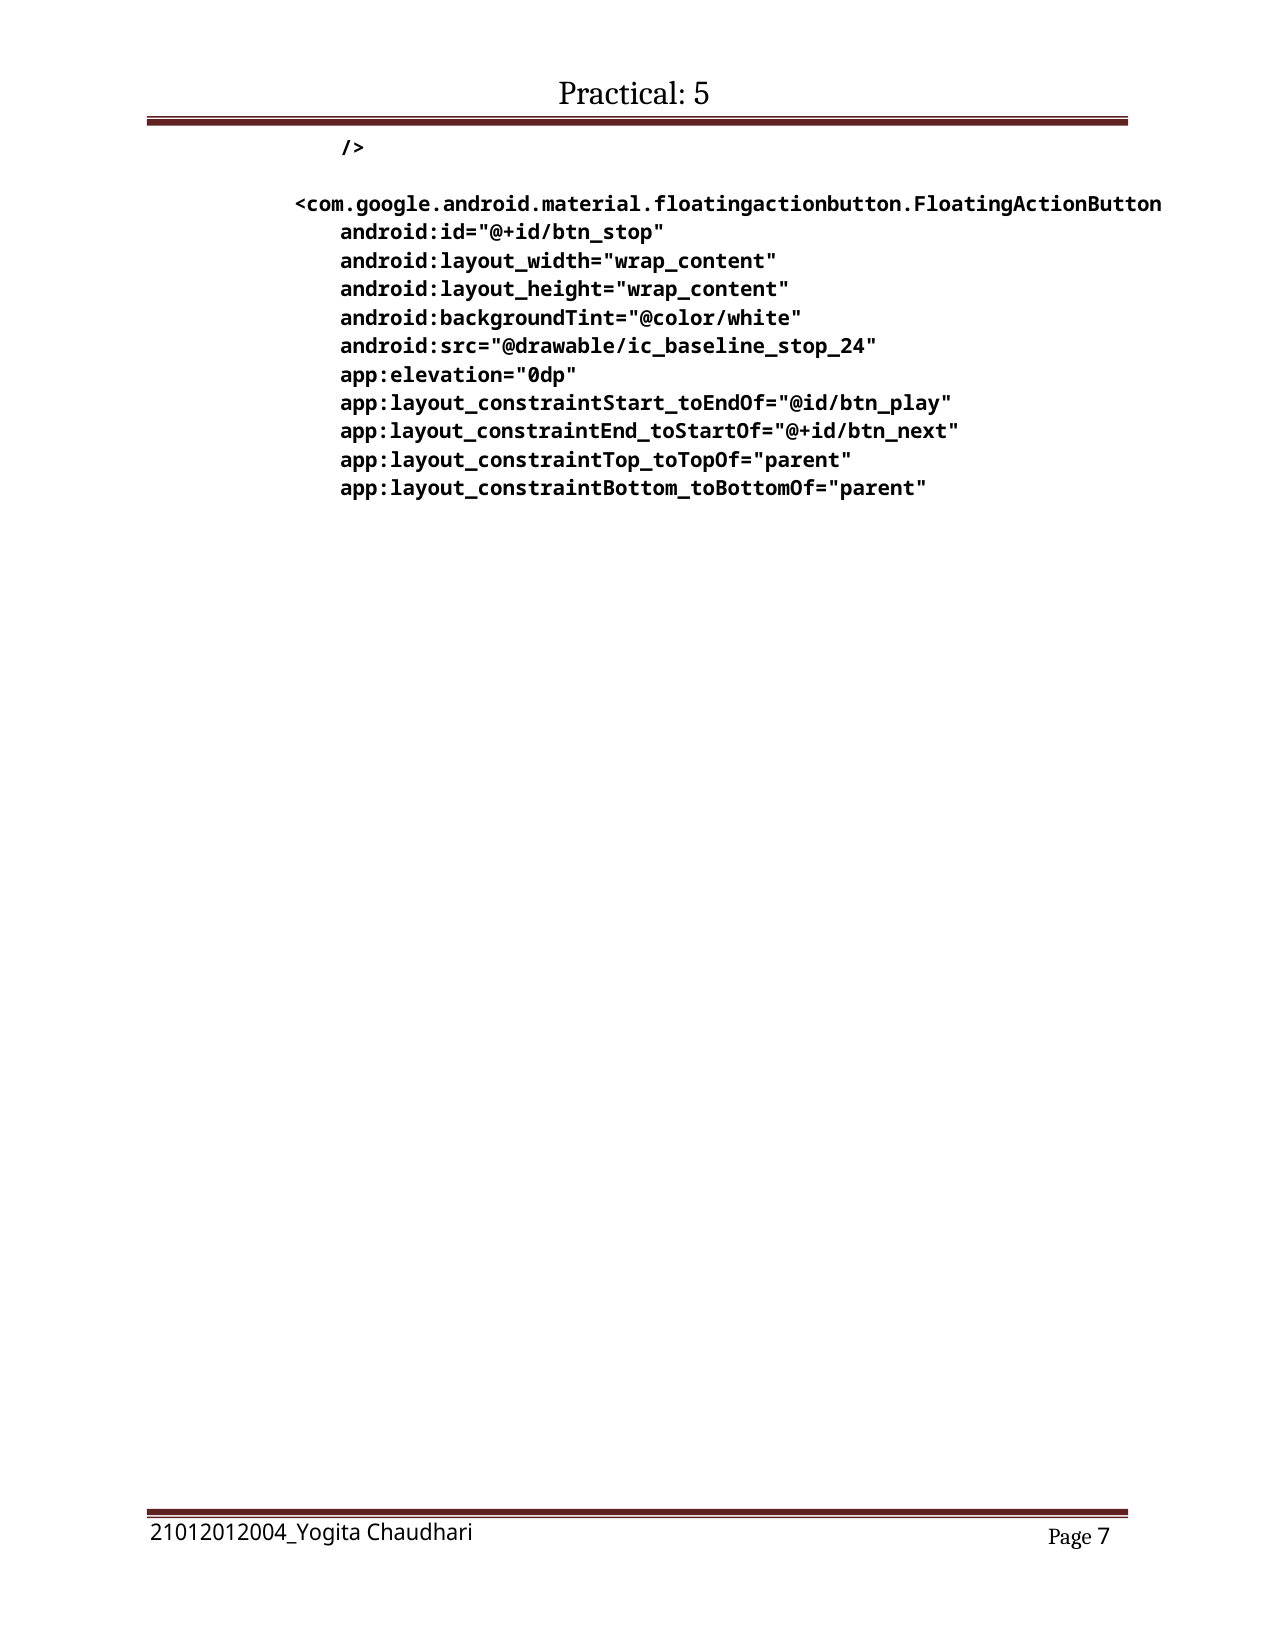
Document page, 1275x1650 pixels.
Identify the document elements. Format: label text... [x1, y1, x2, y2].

text android:layout_width="wrap_content" android:layout_height="wrap_content" android:backgroundTint="@color/white" android:src="@drawable/ic_baseline_stop_24" app:elevation="0dp" app:layout_constraintStart_toEndOf="@id/btn_play" app:layout_constraintEnd_toStartOf="@+id/btn_next" app:layout_constraintTop_toTopOf="parent" app:layout_constraintBottom_toBottomOf="parent" [340, 246, 1025, 502]
text /> [340, 133, 1198, 162]
text <com.google.android.material.floatingactionbutton.FloatingActionButton android:id="@+id/btn_stop" [294, 189, 1198, 246]
